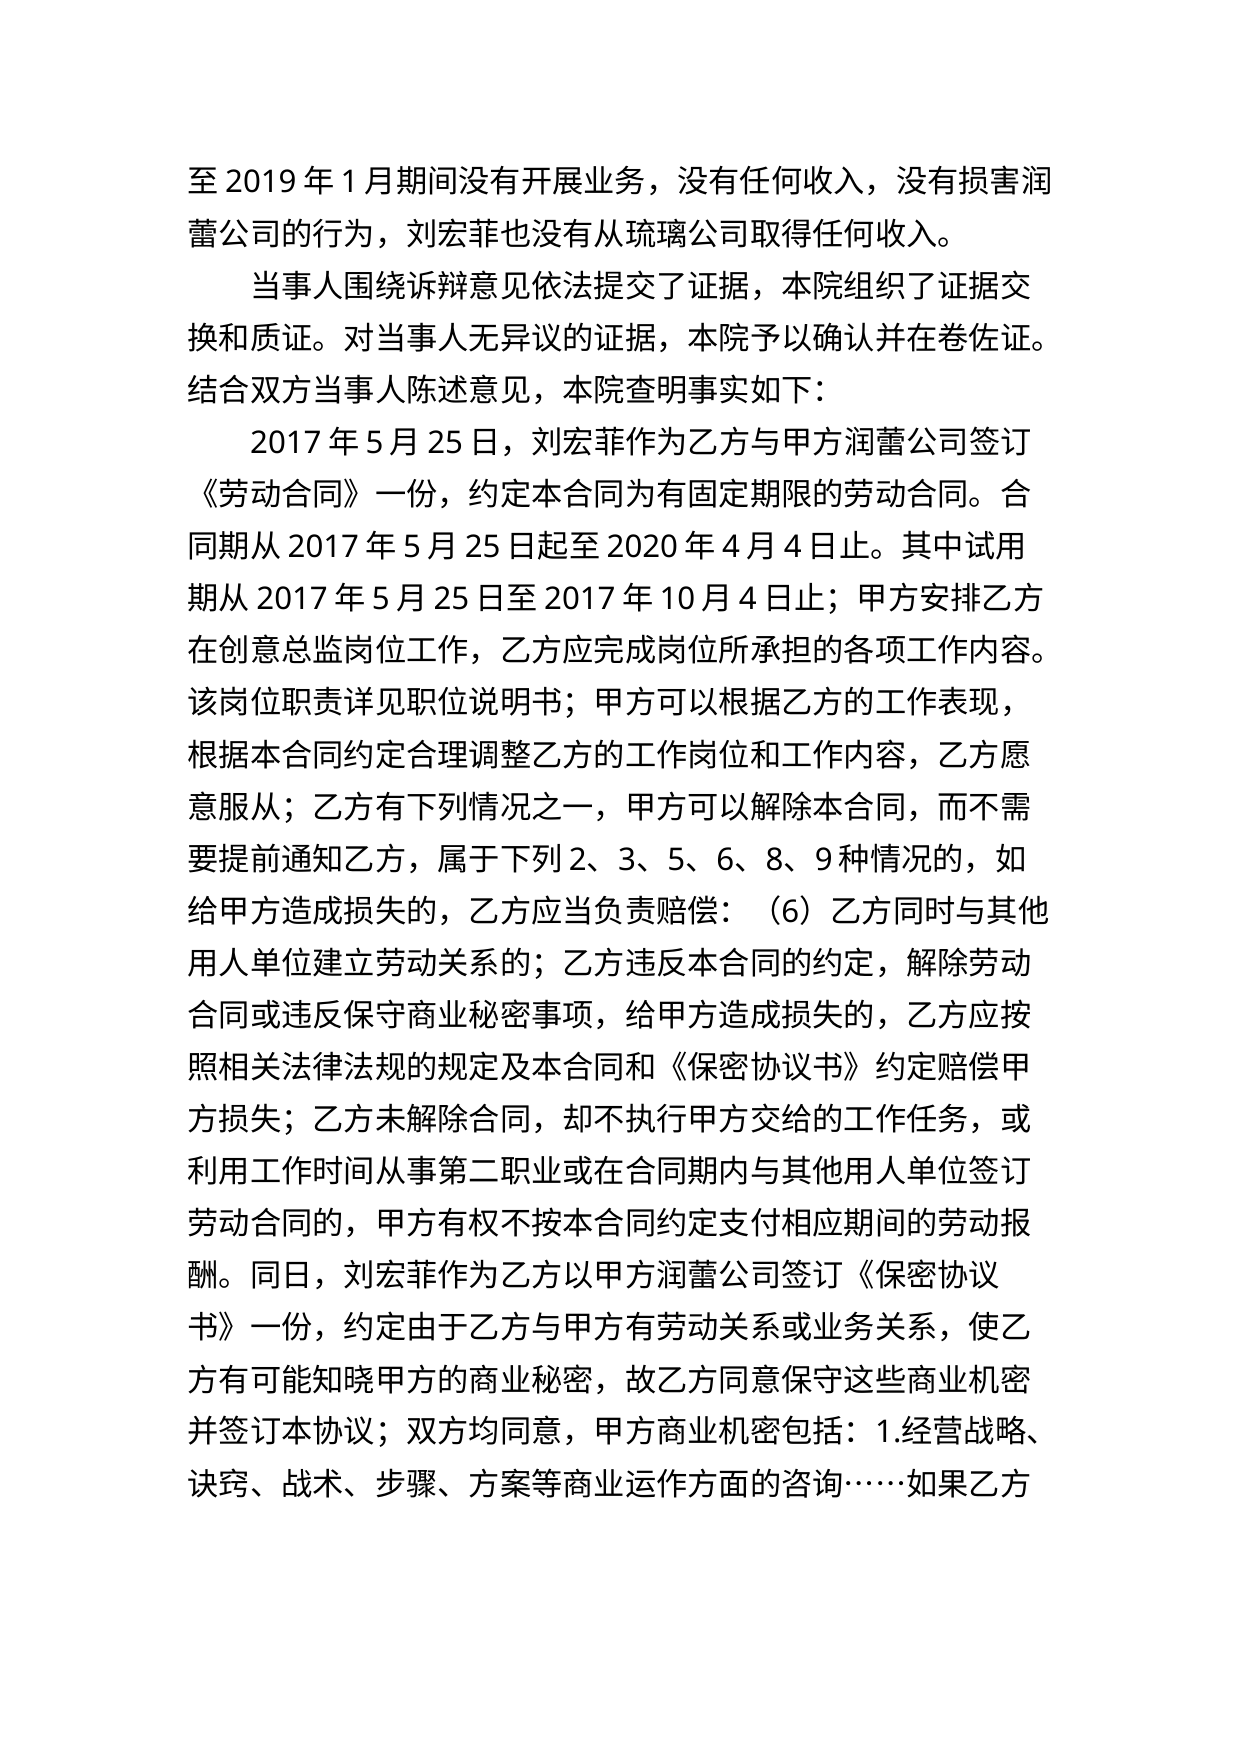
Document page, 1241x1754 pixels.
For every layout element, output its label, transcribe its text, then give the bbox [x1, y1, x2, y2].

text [187, 150, 1053, 254]
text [187, 410, 1053, 1504]
text 当事人围绕诉辩意见依法提交了证据，本院组织了证据交换和质证。对当事人无异议的证据，本院予以确认并在卷佐证。结合双方当事人陈述意见，本院查明事实如下： [187, 254, 1053, 410]
